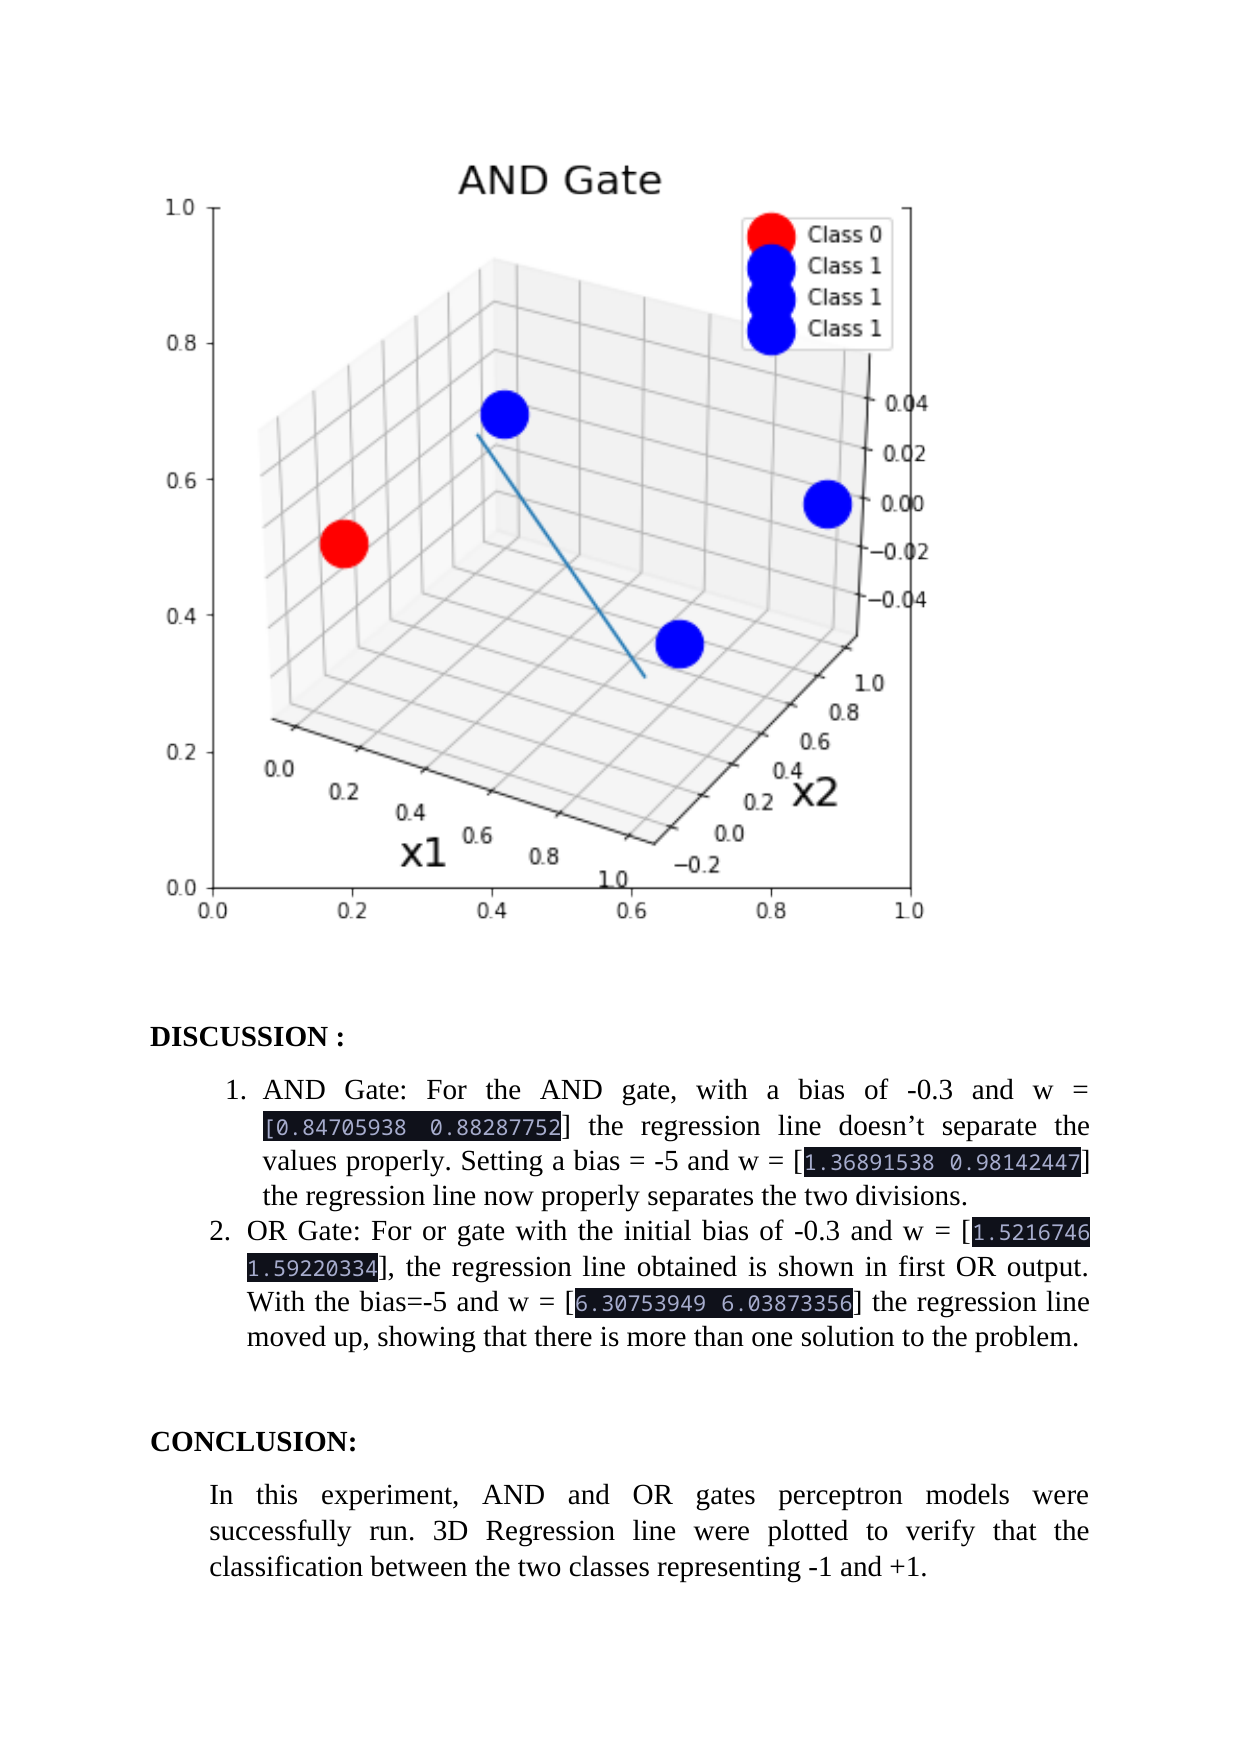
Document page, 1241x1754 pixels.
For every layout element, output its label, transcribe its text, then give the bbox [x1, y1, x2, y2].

text In this experiment, AND and OR gates perceptron models were successfully run. 3D Regression line were plotted to verify that the classification between the two classes representing -1 and +1. [209, 1477, 1090, 1583]
text DISCUSSION : [150, 1019, 1090, 1053]
picture [150, 150, 946, 938]
list OR Gate: For or gate with the initial bias of -0.3 and w = [1.5216746 1.59220334], the regression line obtained is shown in first OR output. With the bias=-5 and w = [6.30753949 6.03873356] the regression line moved up, showing that there is more than one solution to the problem. [209, 1213, 1090, 1353]
list AND Gate: For the AND gate, with a bias of -0.3 and w = [0.84705938 0.88287752] the regression line doesn’t separate the values properly. Setting a bias = -5 and w = [1.36891538 0.98142447] the regression line now properly separates the two divisions. [225, 1072, 1090, 1212]
text CONCLUSION: [150, 1424, 1090, 1458]
